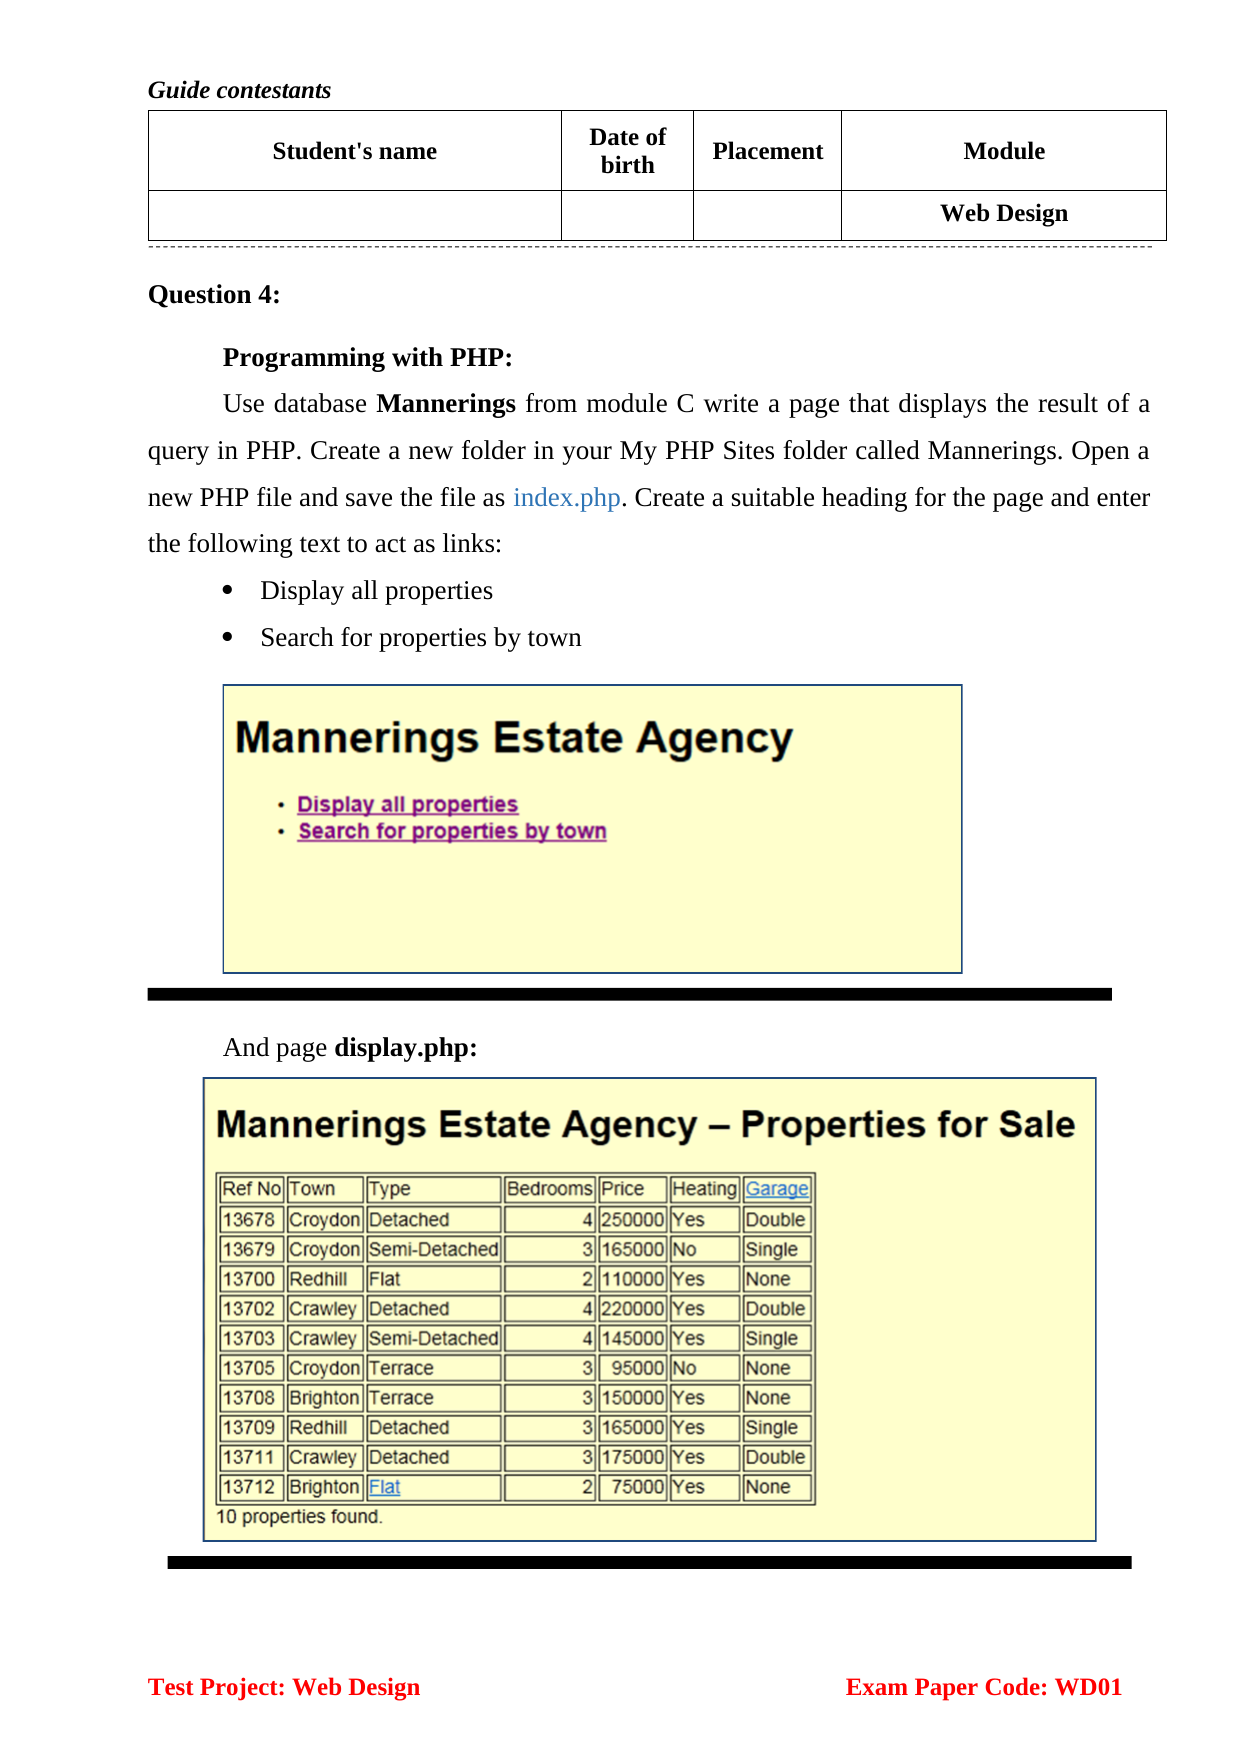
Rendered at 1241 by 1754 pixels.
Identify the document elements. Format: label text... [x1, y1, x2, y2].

text Use database Mannerings from module C write a page that displays the result of a query in PHP. Create a new folder in your My PHP Sites folder called Mannerings. Open a new PHP file and save the file as index.php. Create a suitable heading for the page and enter the following text to act as links: [148, 387, 1152, 558]
text Question 4: [148, 278, 1152, 309]
text And page display.php: [148, 1031, 1152, 1062]
list Search for properties by town [223, 621, 1152, 652]
picture [202, 1077, 1097, 1542]
list Display all properties [223, 574, 1152, 605]
text Programming with PHP: [148, 341, 1152, 372]
picture [222, 684, 963, 974]
